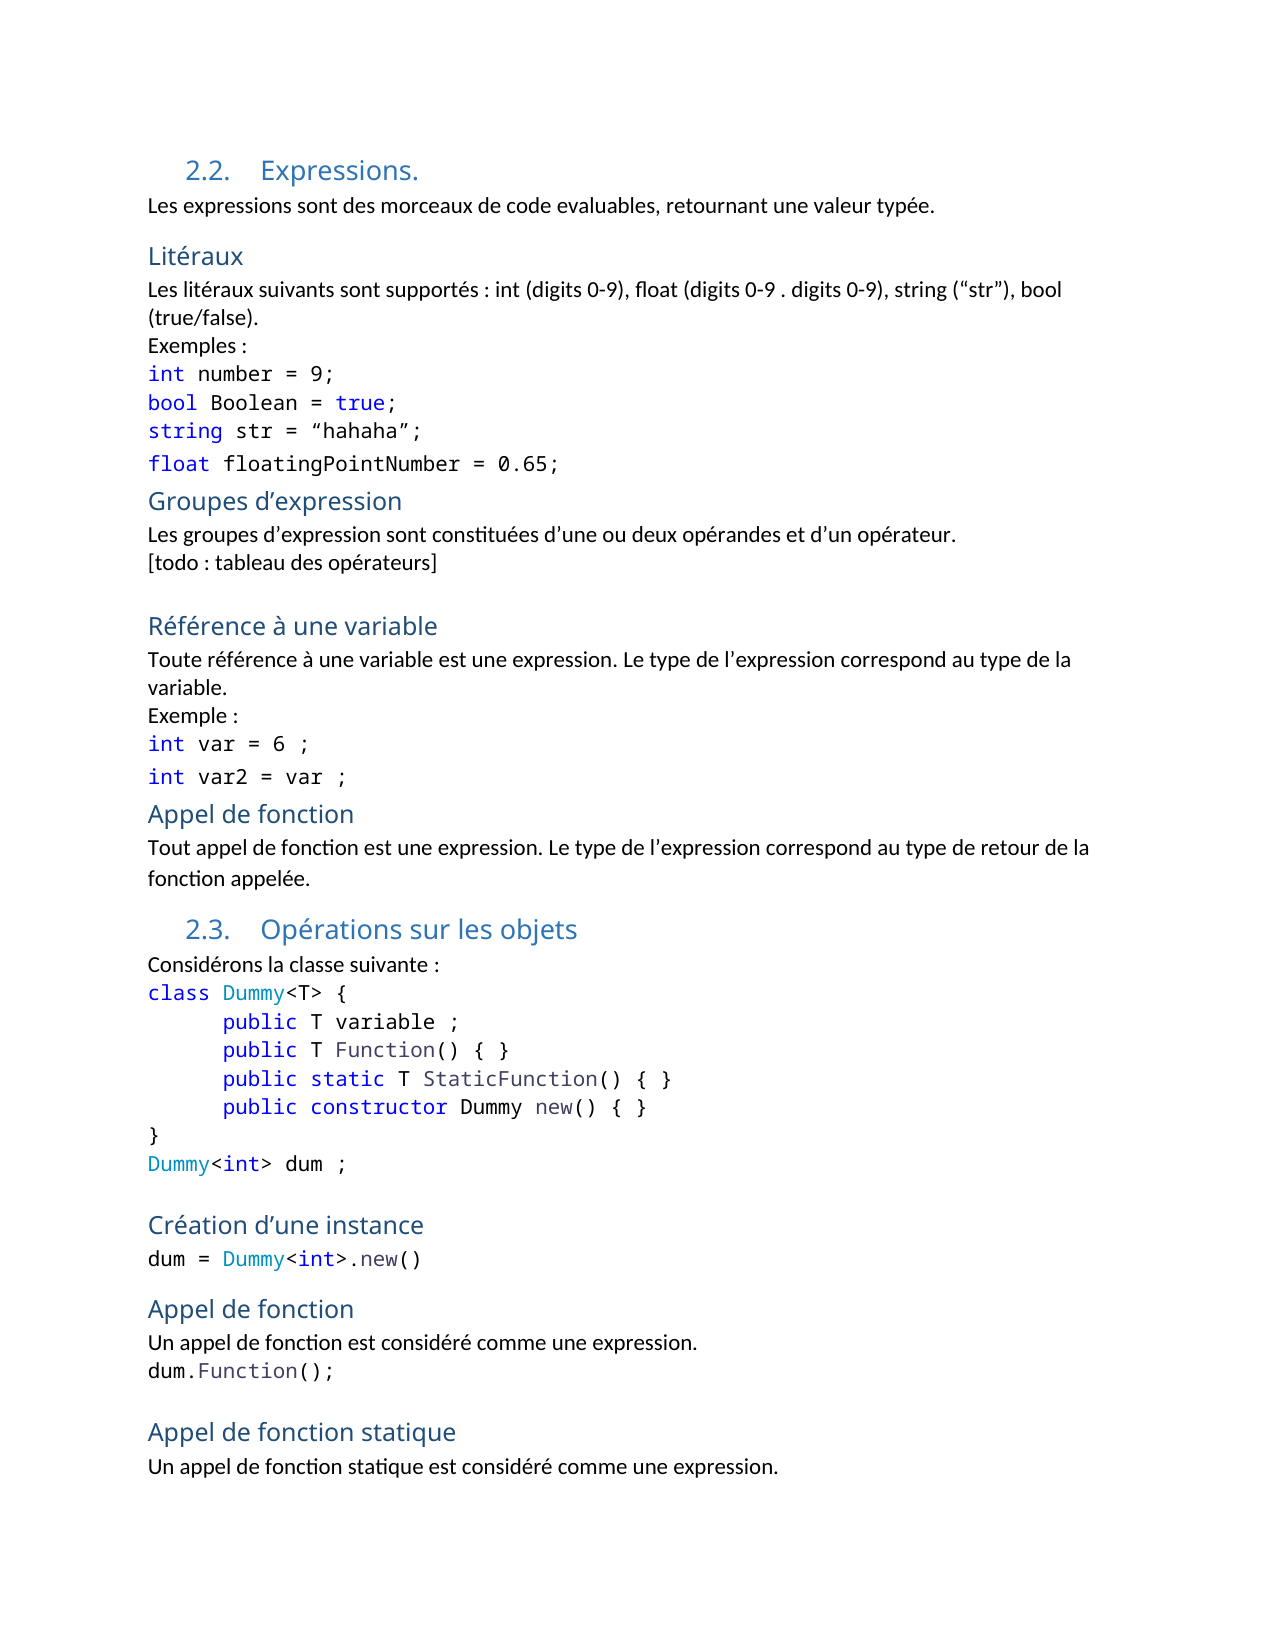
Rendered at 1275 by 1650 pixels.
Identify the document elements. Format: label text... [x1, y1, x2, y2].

text int var = 6 ; [148, 729, 1127, 758]
text Exemple : [148, 701, 1127, 729]
text public constructor Dummy new() { } [148, 1092, 1127, 1121]
text dum.Function(); [148, 1356, 1127, 1385]
text } [148, 1121, 1127, 1149]
text Un appel de fonction est considéré comme une expression. [148, 1328, 1127, 1356]
text string str = “hahaha”; [148, 416, 1127, 444]
text Toute référence à une variable est une expression. Le type de l’expression correspond au type de la variable. [148, 645, 1127, 701]
subtitle Expressions. [185, 152, 1127, 189]
subtitle float floatingPointNumber = 0.65; [148, 449, 1127, 477]
subtitle Création d’une instance [148, 1208, 1127, 1242]
subtitle Appel de fonction [148, 797, 1127, 831]
subtitle int var2 = var ; [148, 762, 1127, 790]
text bool Boolean = true; [148, 388, 1127, 416]
text public static T StaticFunction() { } [148, 1064, 1127, 1092]
subtitle Groupes d’expression [148, 483, 1127, 518]
text class Dummy<T> { [148, 978, 1127, 1007]
text int number = 9; [148, 359, 1127, 388]
text Les litéraux suivants sont supportés : int (digits 0-9), float (digits 0-9 . digits 0-9), string (“str”), bool (true/false). [148, 275, 1127, 331]
text Les expressions sont des morceaux de code evaluables, retournant une valeur typée. [148, 192, 1127, 219]
subtitle Opérations sur les objets [185, 911, 1127, 947]
text Tout appel de fonction est une expression. Le type de l’expression correspond au type de retour de la fonction appelée. [148, 833, 1127, 892]
subtitle Référence à une variable [148, 608, 1127, 643]
subtitle Appel de fonction [148, 1292, 1127, 1326]
text public T variable ; [148, 1007, 1127, 1035]
text Les groupes d’expression sont constituées d’une ou deux opérandes et d’un opérateur. [148, 520, 1127, 548]
text Dummy<int> dum ; [148, 1149, 1127, 1177]
text Un appel de fonction statique est considéré comme une expression. [148, 1452, 1127, 1480]
text Exemples : [148, 331, 1127, 359]
text [todo : tableau des opérateurs] [148, 548, 1127, 576]
text public T Function() { } [148, 1035, 1127, 1064]
text Considérons la classe suivante : [148, 950, 1127, 978]
text dum = Dummy<int>.new() [148, 1244, 1127, 1273]
subtitle Litéraux [148, 238, 1127, 272]
subtitle Appel de fonction statique [148, 1415, 1127, 1449]
